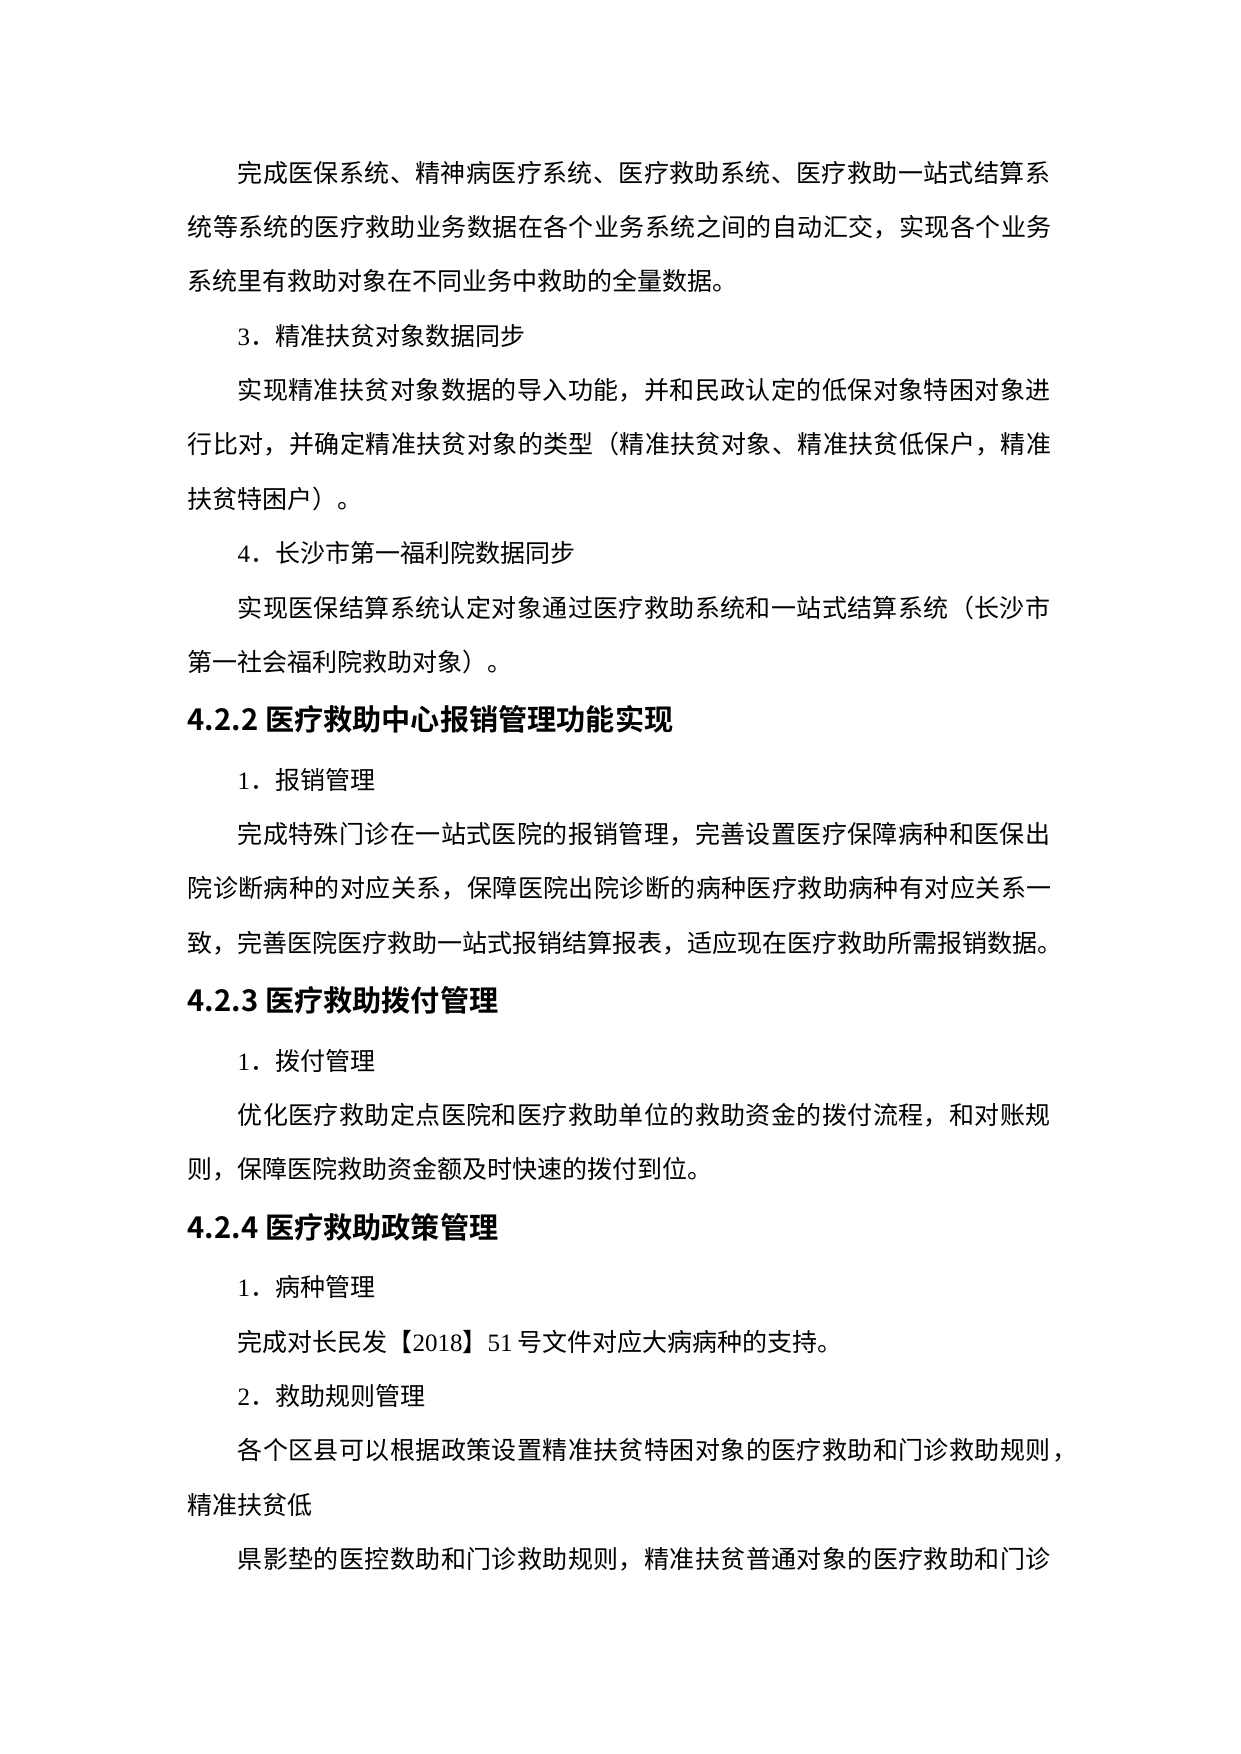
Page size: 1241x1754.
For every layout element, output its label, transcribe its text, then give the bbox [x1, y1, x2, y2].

text 1．报销管理 [187, 760, 1053, 796]
text 2．救助规则管理 [187, 1376, 1053, 1413]
text 4．长沙市第一福利院数据同步 [187, 534, 1053, 570]
text 完成医保系统、精神病医疗系统、医疗救助系统、医疗救助一站式结算系统等系统的医疗救助业务数据在各个业务系统之间的自动汇交，实现各个业务系统里有救助对象在不同业务中救助的全量数据。 [187, 153, 1053, 298]
text 优化医疗救助定点医院和医疗救助单位的救助资金的拨付流程，和对账规则，保障医院救助资金额及时快速的拨付到位。 [187, 1096, 1053, 1186]
text 3．精准扶贫对象数据同步 [187, 316, 1053, 352]
text 实现医保结算系统认定对象通过医疗救助系统和一站式结算系统（长沙市第一社会福利院救助对象）。 [187, 588, 1053, 679]
text 实现精准扶贫对象数据的导入功能，并和民政认定的低保对象特困对象进行比对，并确定精准扶贫对象的类型（精准扶贫对象、精准扶贫低保户，精准扶贫特困户）。 [187, 371, 1053, 516]
text 1．病种管理 [187, 1268, 1053, 1304]
subtitle 4.2.3 医疗救助拨付管理 [187, 978, 1053, 1020]
text 1．拨付管理 [187, 1041, 1053, 1077]
text 各个区县可以根据政策设置精准扶贫特困对象的医疗救助和门诊救助规则，精准扶贫低 [187, 1431, 1053, 1521]
subtitle 4.2.4 医疗救助政策管理 [187, 1204, 1053, 1247]
text 完成对长民发【2018】51号文件对应大病病种的支持。 [187, 1322, 1053, 1358]
subtitle 4.2.2 医疗救助中心报销管理功能实现 [187, 697, 1053, 739]
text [187, 1539, 1053, 1576]
text 完成特殊门诊在一站式医院的报销管理，完善设置医疗保障病种和医保出院诊断病种的对应关系，保障医院出院诊断的病种医疗救助病种有对应关系一致，完善医院医疗救助一站式报销结算报表，适应现在医疗救助所需报销数据。 [187, 814, 1053, 959]
